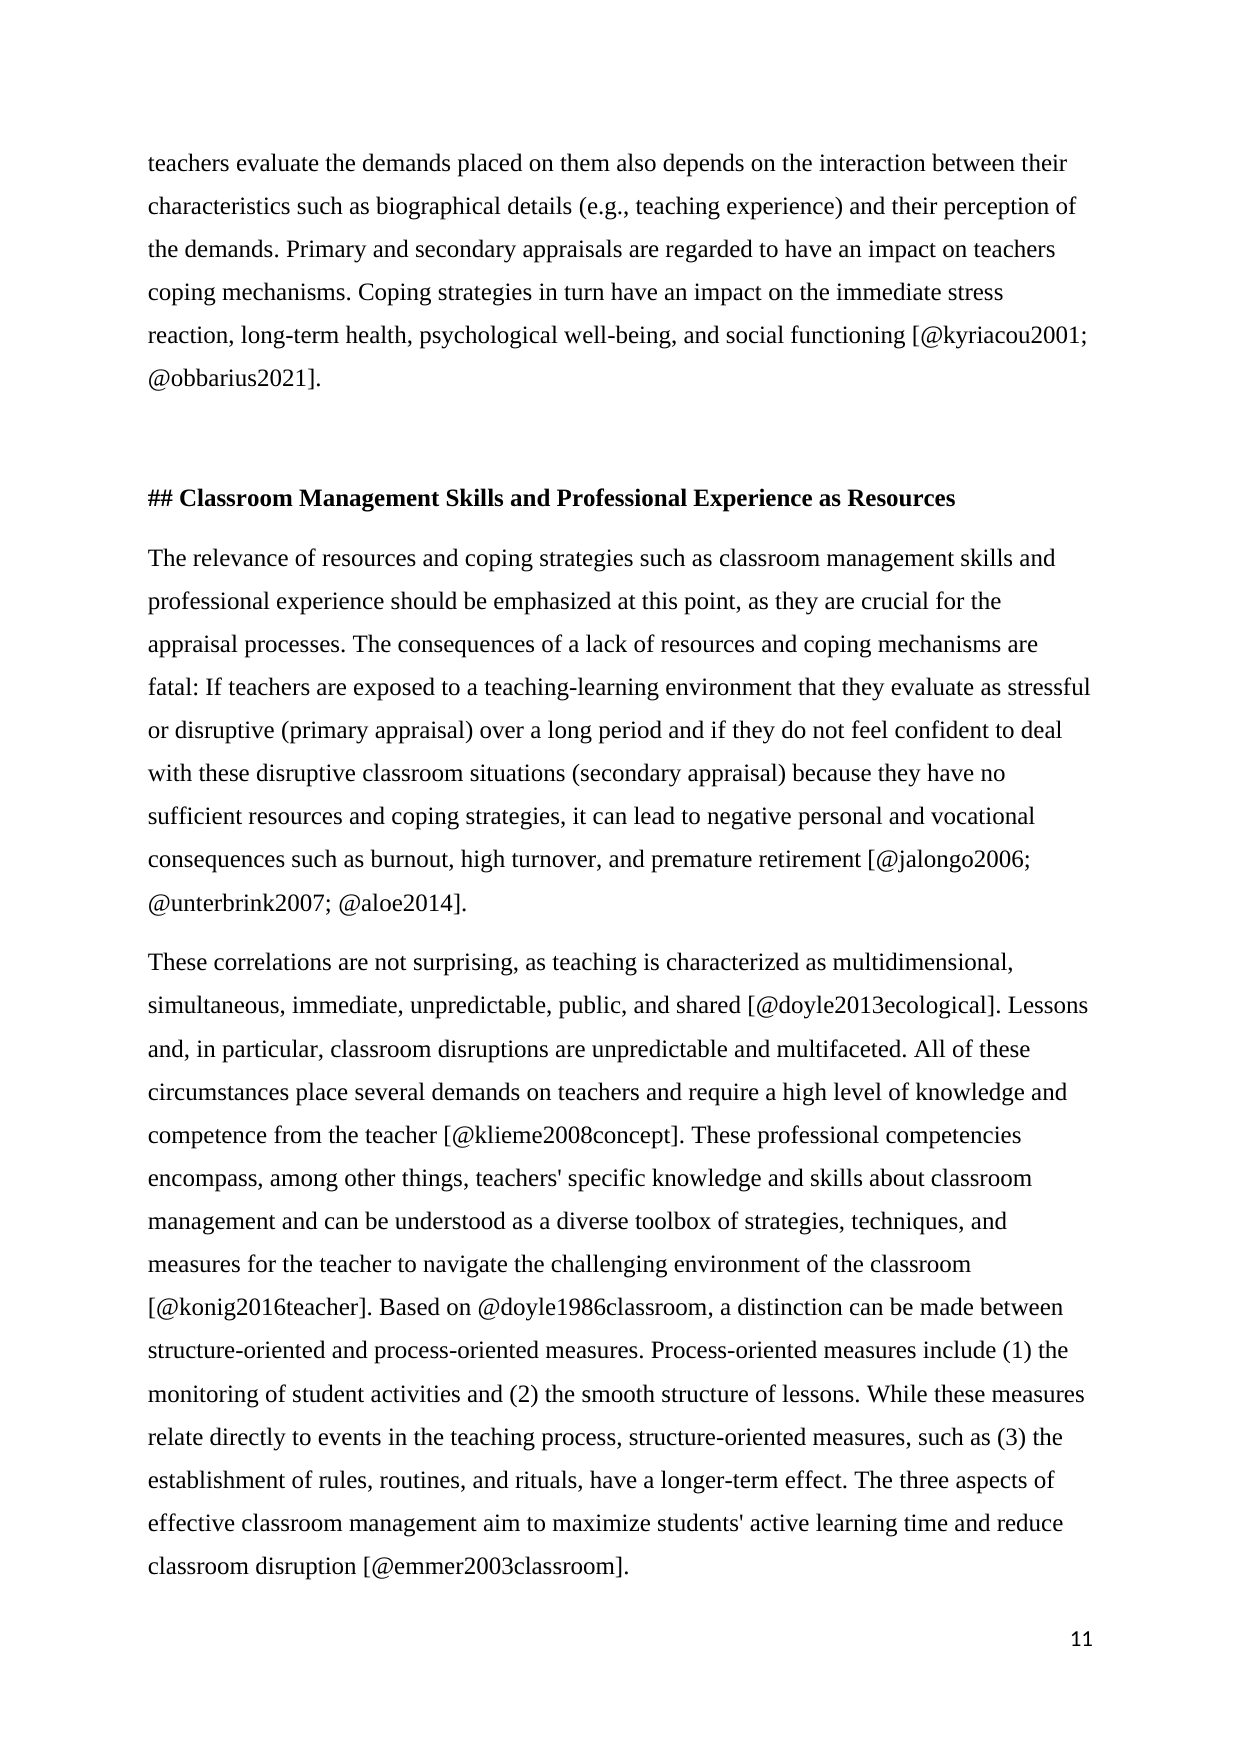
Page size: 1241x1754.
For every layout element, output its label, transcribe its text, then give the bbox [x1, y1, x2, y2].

text The relevance of resources and coping strategies such as classroom management skills and professional experience should be emphasized at this point, as they are crucial for the appraisal processes. The consequences of a lack of resources and coping mechanisms are fatal: If teachers are exposed to a teaching-learning environment that they evaluate as stressful or disruptive (primary appraisal) over a long period and if they do not feel confident to deal with these disruptive classroom situations (secondary appraisal) because they have no sufficient resources and coping strategies, it can lead to negative personal and vocational consequences such as burnout, high turnover, and premature retirement [@jalongo2006; @unterbrink2007; @aloe2014]. [148, 543, 1093, 916]
text These correlations are not surprising, as teaching is characterized as multidimensional, simultaneous, immediate, unpredictable, public, and shared [@doyle2013ecological]. Lessons and, in particular, classroom disruptions are unpredictable and multifaceted. All of these circumstances place several demands on teachers and require a high level of knowledge and competence from the teacher [@klieme2008concept]. These professional competencies encompass, among other things, teachers' specific knowledge and skills about classroom management and can be understood as a diverse toolbox of strategies, techniques, and measures for the teacher to navigate the challenging environment of the classroom [@konig2016teacher]. Based on @doyle1986classroom, a distinction can be made between structure-oriented and process-oriented measures. Process-oriented measures include (1) the monitoring of student activities and (2) the smooth structure of lessons. While these measures relate directly to events in the teaching process, structure-oriented measures, such as (3) the establishment of rules, routines, and rituals, have a longer-term effect. The three aspects of effective classroom management aim to maximize students' active learning time and reduce classroom disruption [@emmer2003classroom]. [148, 947, 1093, 1580]
text ## Classroom Management Skills and Professional Experience as Resources [148, 483, 1093, 512]
